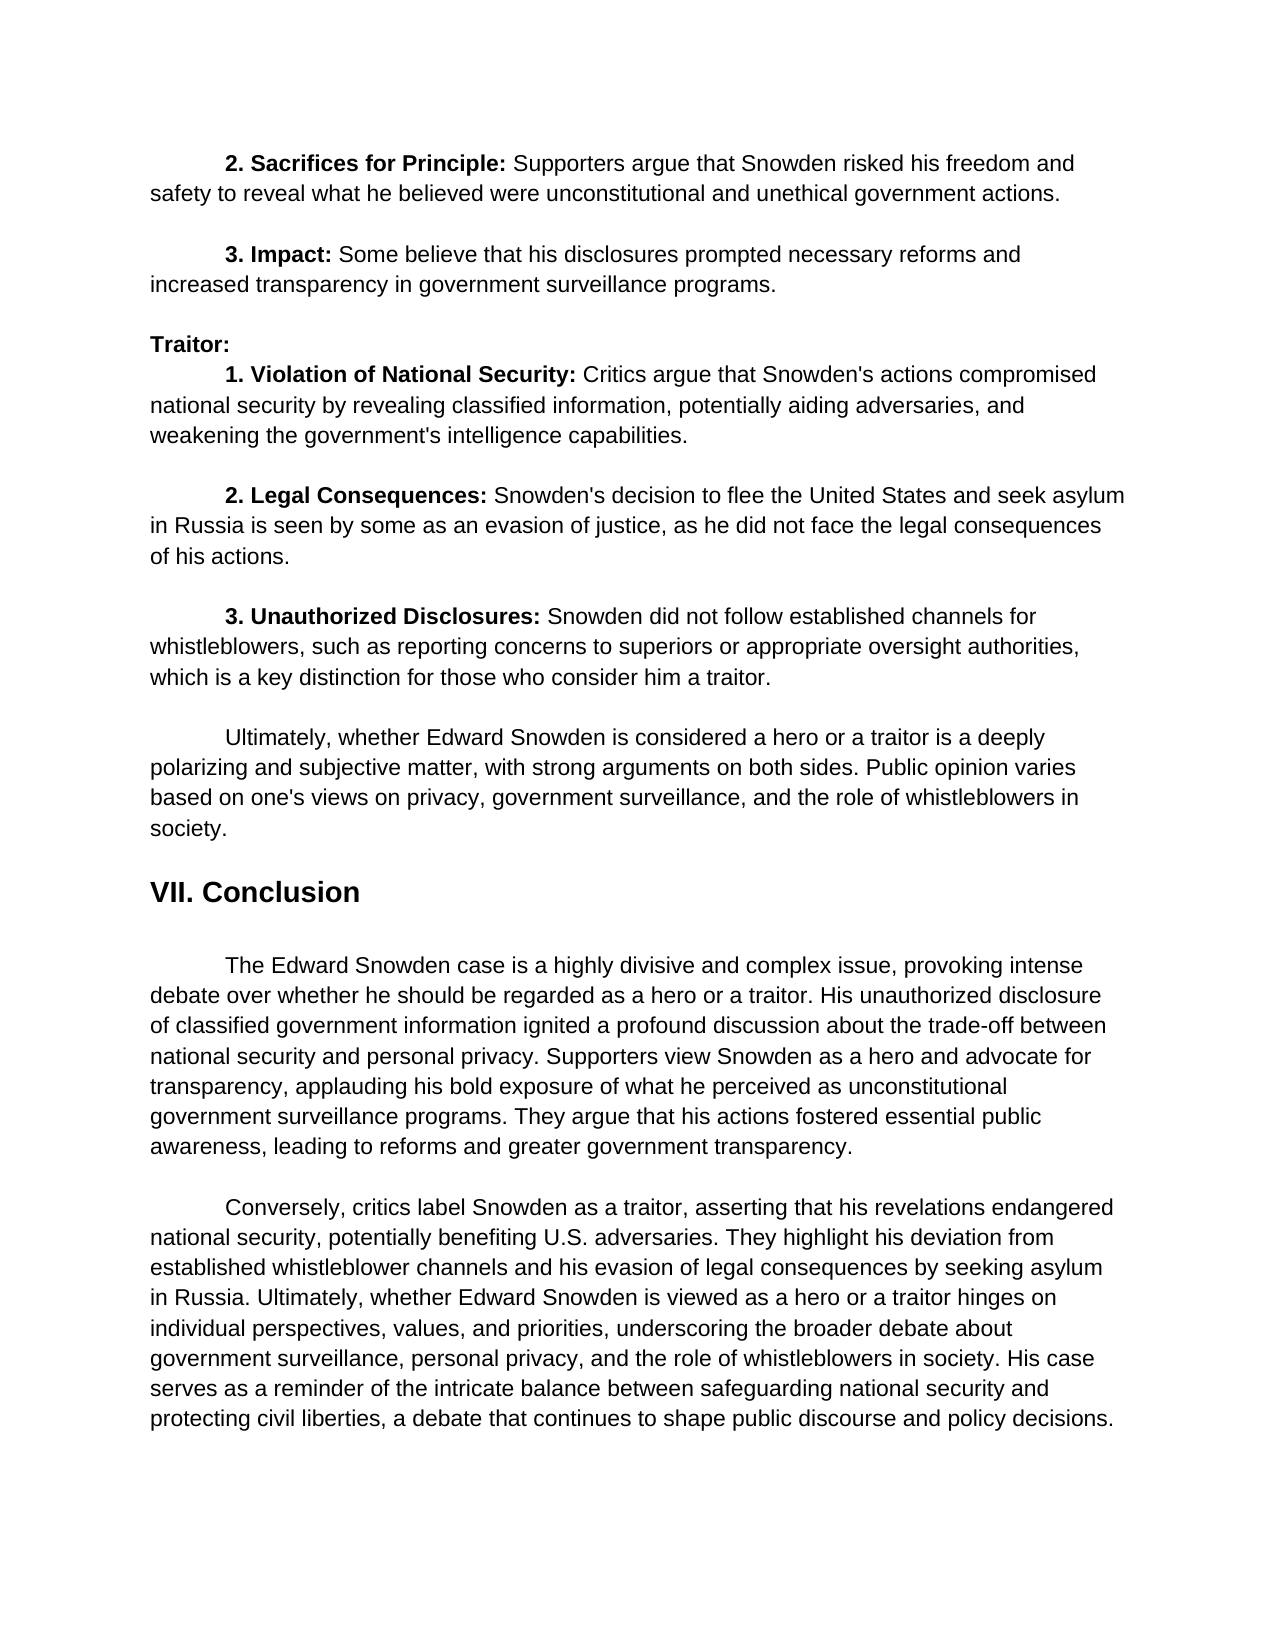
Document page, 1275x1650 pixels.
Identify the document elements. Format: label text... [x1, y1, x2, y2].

text Conversely, critics label Snowden as a traitor, asserting that his revelations endangered national security, potentially benefiting U.S. adversaries. They highlight his deviation from established whistleblower channels and his evasion of legal consequences by seeking asylum in Russia. Ultimately, whether Edward Snowden is viewed as a hero or a traitor hinges on individual perspectives, values, and priorities, underscoring the broader debate about government surveillance, personal privacy, and the role of whistleblowers in society. His case serves as a reminder of the intricate balance between safeguarding national security and protecting civil liberties, a debate that continues to shape public discourse and policy decisions. [150, 1194, 1125, 1432]
text The Edward Snowden case is a highly divisive and complex issue, provoking intense debate over whether he should be regarded as a hero or a traitor. His unauthorized disclosure of classified government information ignited a profound discussion about the trade-off between national security and personal privacy. Supporters view Snowden as a hero and advocate for transparency, applauding his bold exposure of what he perceived as unconstitutional government surveillance programs. They argue that his actions fostered essential public awareness, leading to reforms and greater government transparency. [150, 952, 1125, 1160]
text 3. Unauthorized Disclosures: Snowden did not follow established channels for whistleblowers, such as reporting concerns to superiors or appropriate oversight authorities, which is a key distinction for those who consider him a traitor. [150, 603, 1125, 690]
text 2. Legal Consequences: Snowden's decision to flee the United States and seek asylum in Russia is seen by some as an evasion of justice, as he did not face the legal consequences of his actions. [150, 482, 1125, 569]
text 1. Violation of National Security: Critics argue that Snowden's actions compromised national security by revealing classified information, potentially aiding adversaries, and weakening the government's intelligence capabilities. [150, 361, 1125, 448]
text 2. Sacrifices for Principle: Supporters argue that Snowden risked his freedom and safety to reveal what he believed were unconstitutional and unethical government actions. [150, 150, 1125, 207]
subtitle VII. Conclusion [150, 875, 1125, 908]
text Traitor: [150, 331, 1125, 358]
text Ultimately, whether Edward Snowden is considered a hero or a traitor is a deeply polarizing and subjective matter, with strong arguments on both sides. Public opinion varies based on one's views on privacy, government surveillance, and the role of whistleblowers in society. [150, 724, 1125, 841]
text 3. Impact: Some believe that his disclosures prompted necessary reforms and increased transparency in government surveillance programs. [150, 241, 1125, 297]
